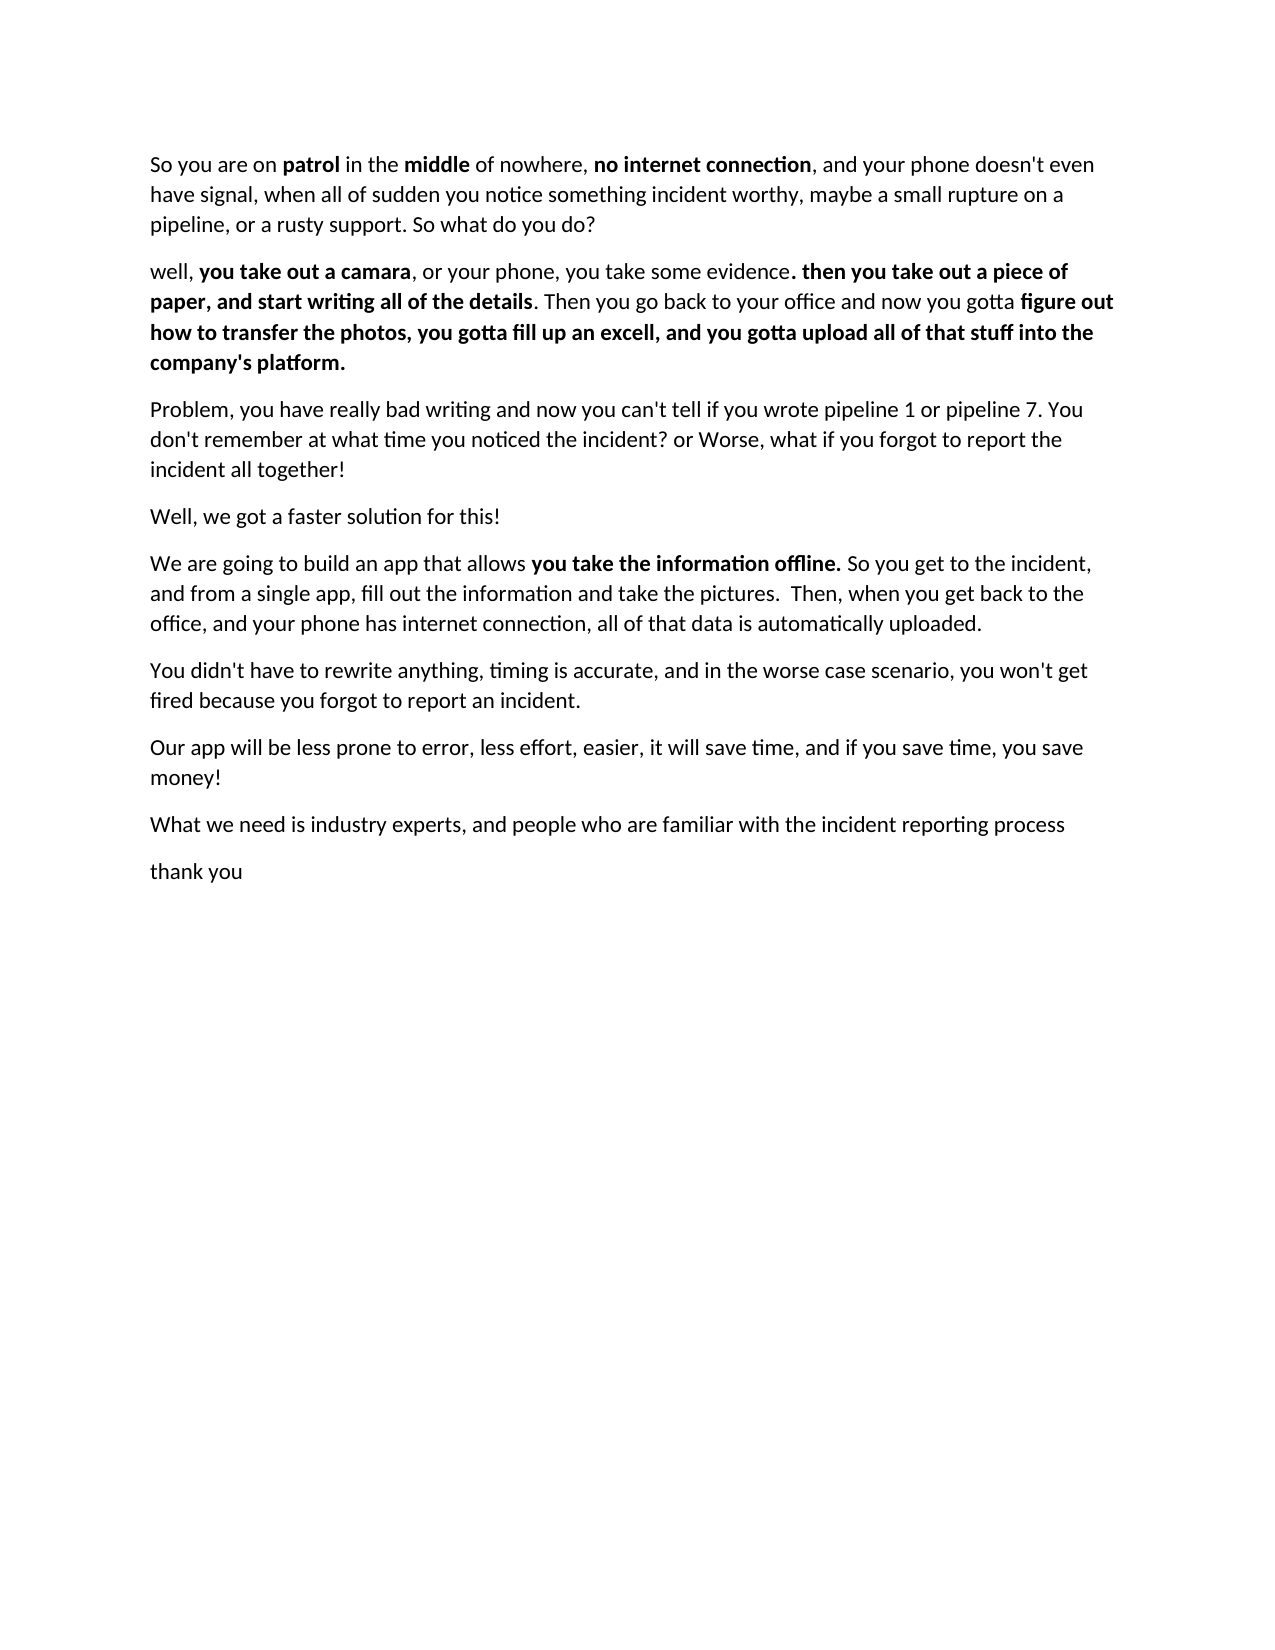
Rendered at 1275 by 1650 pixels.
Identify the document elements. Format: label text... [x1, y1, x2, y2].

text Problem, you have really bad writing and now you can't tell if you wrote pipeline 1 or pipeline 7. You don't remember at what time you noticed the incident? or Worse, what if you forgot to report the incident all together! [150, 395, 1125, 483]
text We are going to build an app that allows you take the information offline. So you get to the incident, and from a single app, fill out the information and take the pictures. Then, when you get back to the office, and your phone has internet connection, all of that data is automatically uploaded. [150, 549, 1125, 637]
text What we need is industry experts, and people who are familiar with the incident reporting process [150, 810, 1125, 838]
text well, you take out a camara, or your phone, you take some evidence. then you take out a piece of paper, and start writing all of the details. Then you go back to your office and now you gotta figure out how to transfer the photos, you gotta fill up an excell, and you gotta upload all of that stuff into the company's platform. [150, 257, 1125, 376]
text So you are on patrol in the middle of nowhere, no internet connection, and your phone doesn't even have signal, when all of sudden you notice something incident worthy, maybe a small rupture on a pipeline, or a rusty support. So what do you do? [150, 150, 1125, 238]
text thank you [150, 857, 1125, 885]
text You didn't have to rewrite anything, timing is accurate, and in the worse case scenario, you won't get fired because you forgot to report an incident. [150, 656, 1125, 714]
text Our app will be less prone to error, less effort, easier, it will save time, and if you save time, you save money! [150, 733, 1125, 792]
text Well, we got a faster solution for this! [150, 502, 1125, 530]
